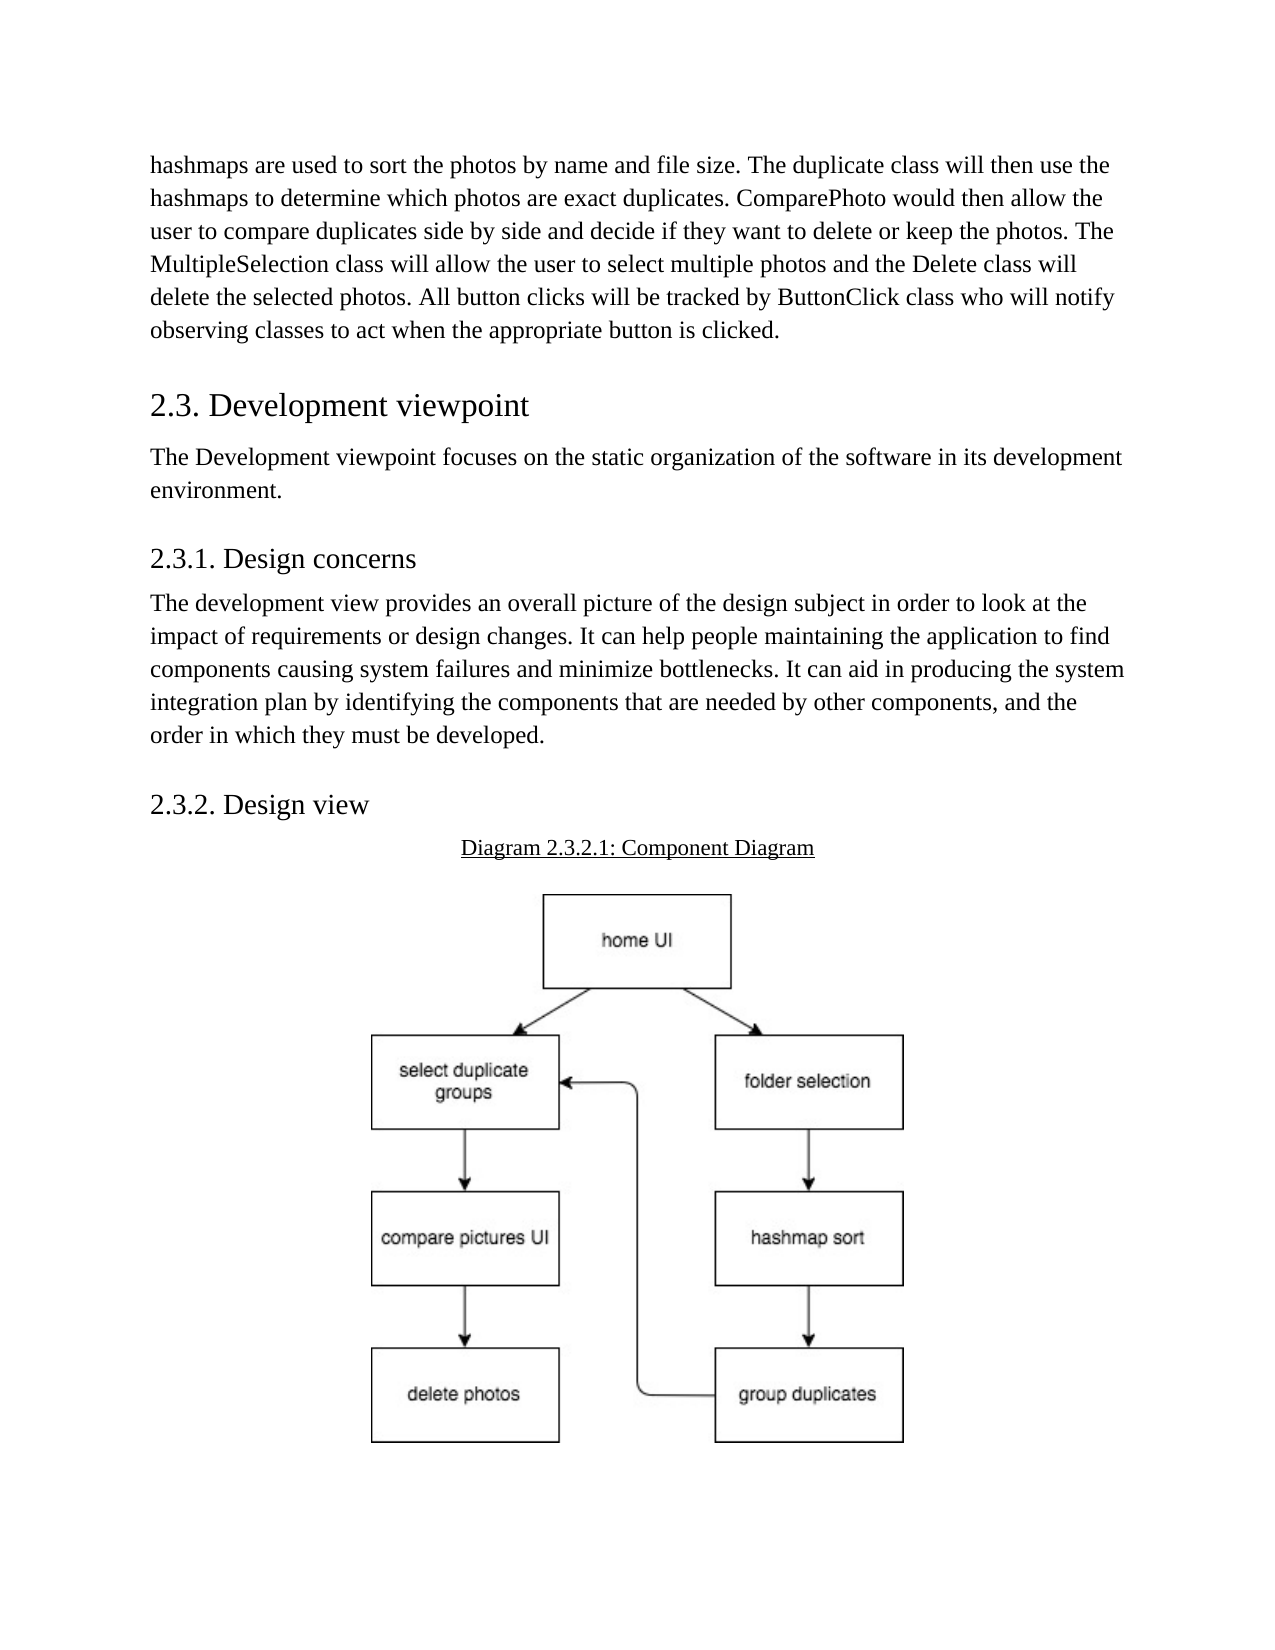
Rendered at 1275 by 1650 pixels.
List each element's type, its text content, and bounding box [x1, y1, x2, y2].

subtitle 2.3. Development viewpoint [150, 386, 1125, 424]
picture [371, 894, 904, 1443]
text Diagram 2.3.2.1: Component Diagram [150, 834, 1125, 860]
text The development view provides an overall picture of the design subject in order to look at the impact of requirements or design changes. It can help people maintaining the application to find components causing system failures and minimize bottlenecks. It can aid in producing the system integration plan by identifying the components that are needed by other components, and the order in which they must be developed. [150, 588, 1125, 749]
text The Development viewpoint focuses on the static organization of the software in its development environment. [150, 442, 1125, 504]
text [150, 150, 1125, 344]
subtitle 2.3.1. Design concerns [150, 542, 1125, 575]
subtitle 2.3.2. Design view [150, 787, 1125, 820]
